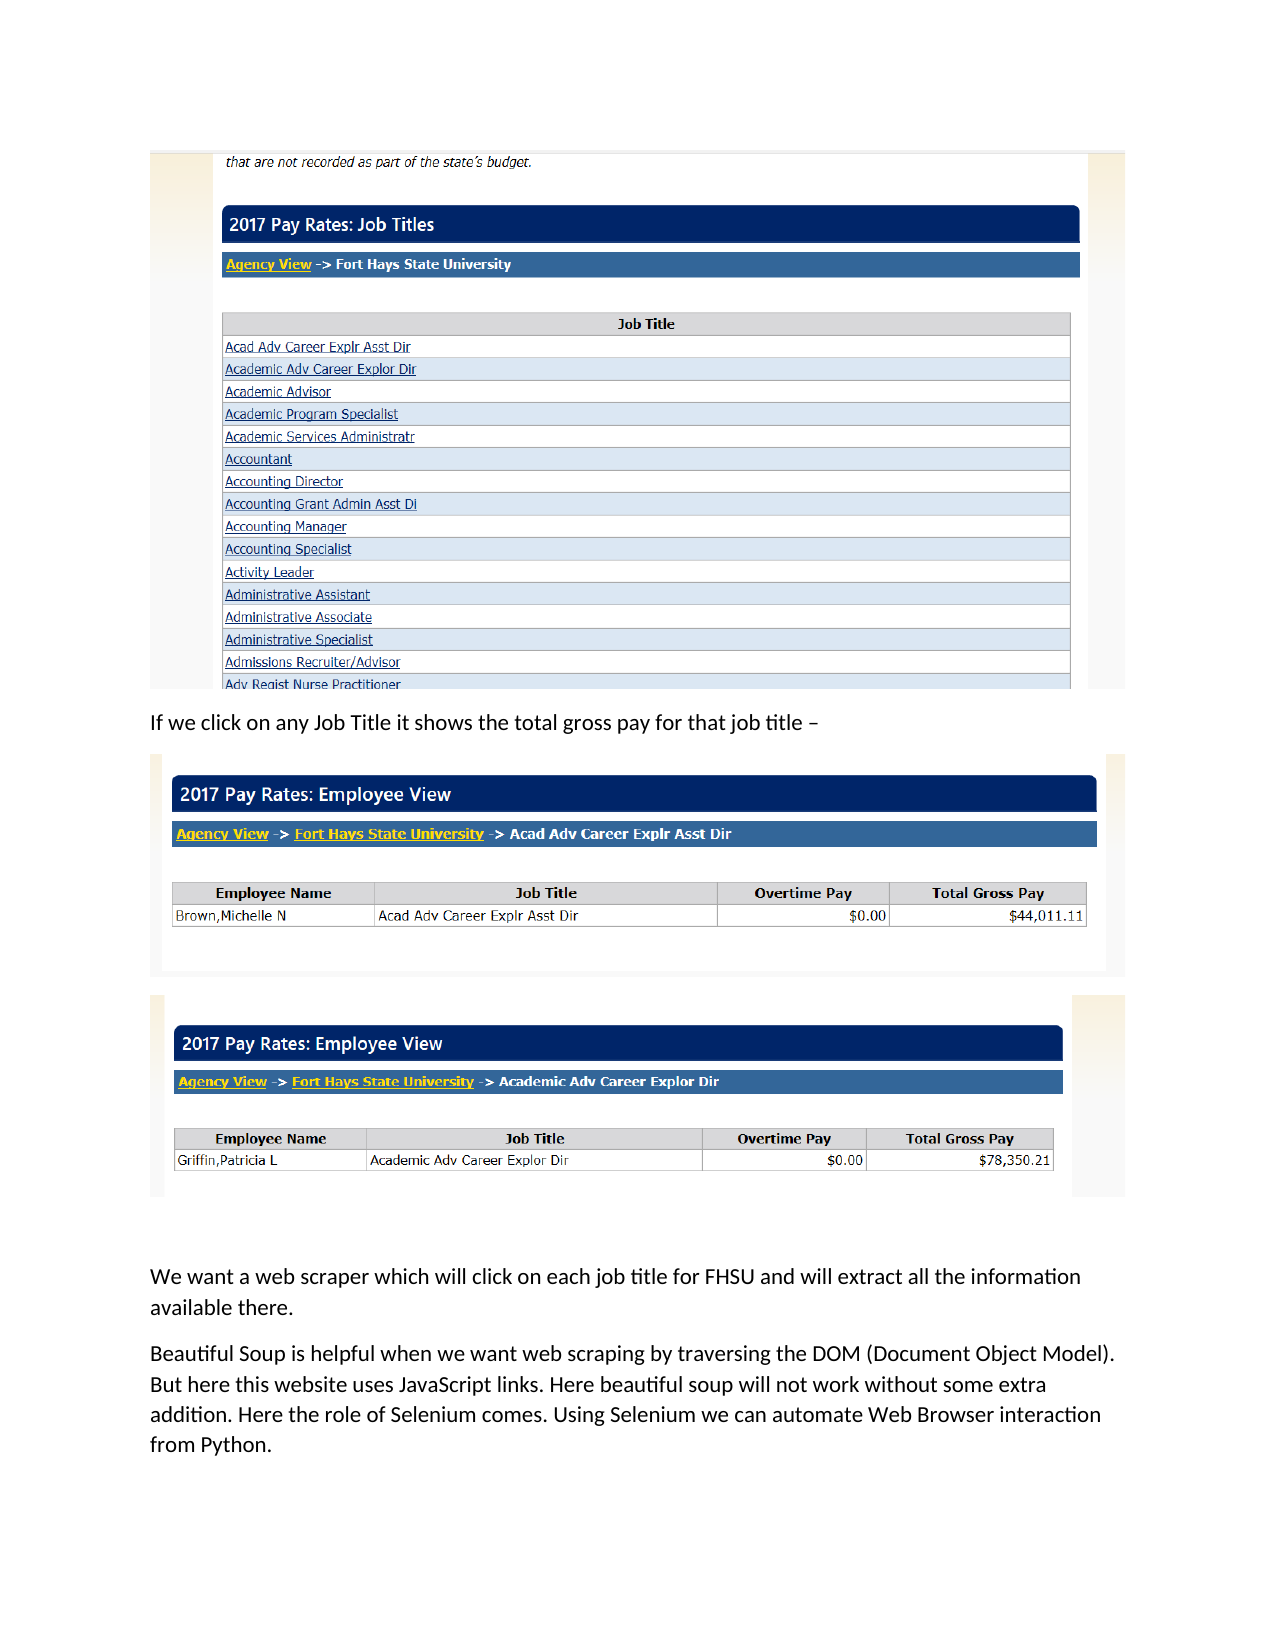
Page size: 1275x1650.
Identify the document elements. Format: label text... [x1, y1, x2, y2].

text Beautiful Soup is helpful when we want web scraping by traversing the DOM (Document Object Model). But here this website uses JavaScript links. Here beautiful soup will not work without some extra addition. Here the role of Selenium comes. Using Selenium we can automate Web Browser interaction from Python. [150, 1339, 1125, 1458]
picture [150, 995, 1125, 1197]
text If we click on any Job Title it shows the total gross pay for that job title – [150, 708, 1125, 736]
picture [150, 150, 1125, 689]
text We want a web scraper which will click on each job title for FHSU and will extract all the information available there. [150, 1262, 1125, 1321]
picture [150, 754, 1125, 977]
